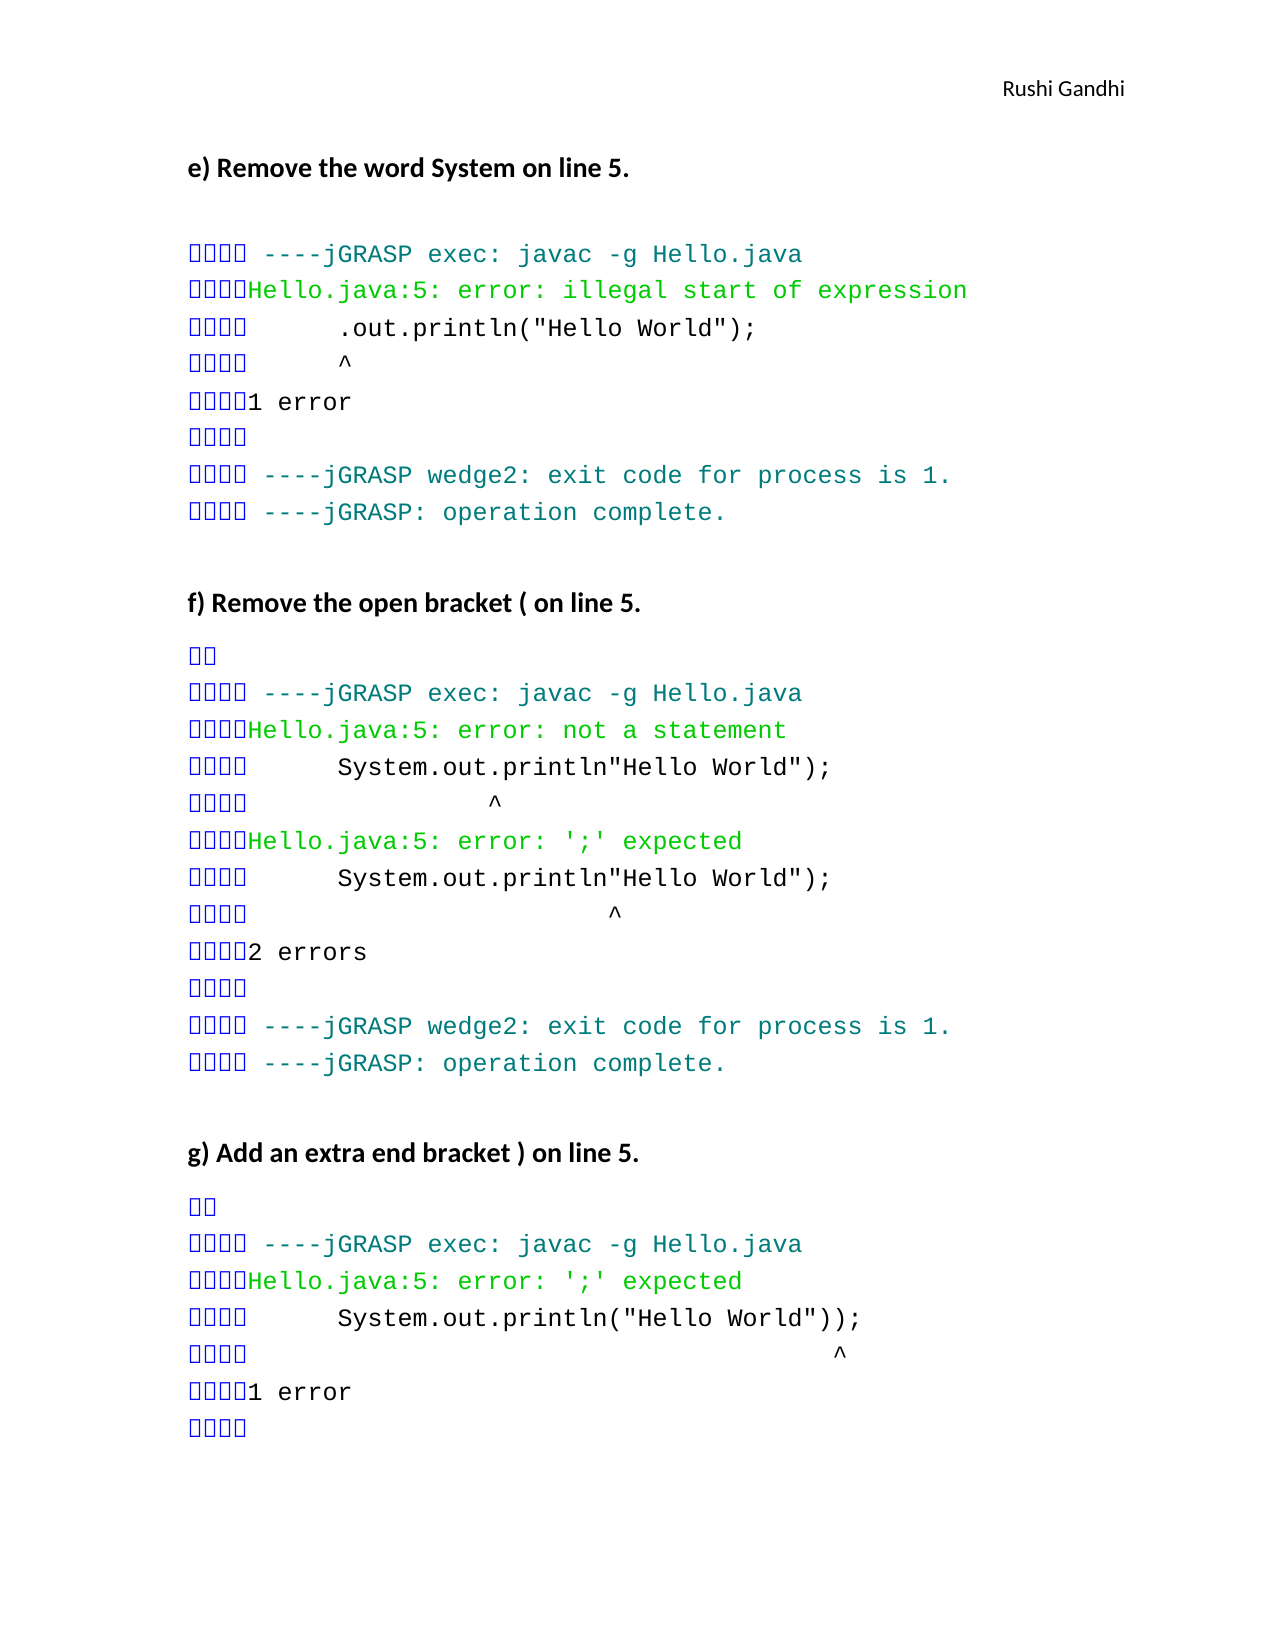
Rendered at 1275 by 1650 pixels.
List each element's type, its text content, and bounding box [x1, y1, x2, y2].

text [187, 1189, 1125, 1445]
text g) Add an extra end bracket ) on line 5. [187, 1098, 1125, 1170]
text  ----jGRASP exec: javac -g Hello.java Hello.java:5: error: illegal start of expression  .out.println("Hello World");  ^ 1 error   ----jGRASP wedge2: exit code for process is 1.  ----jGRASP: operation complete. [187, 204, 1125, 528]
text   ----jGRASP exec: javac -g Hello.java Hello.java:5: error: not a statement  System.out.println"Hello World");  ^ Hello.java:5: error: ';' expected  System.out.println"Hello World");  ^ 2 errors   ----jGRASP wedge2: exit code for process is 1.  ----jGRASP: operation complete. [187, 638, 1125, 1079]
text e) Remove the word System on line 5. [187, 150, 1125, 184]
text f) Remove the open bracket ( on line 5. [187, 547, 1125, 619]
